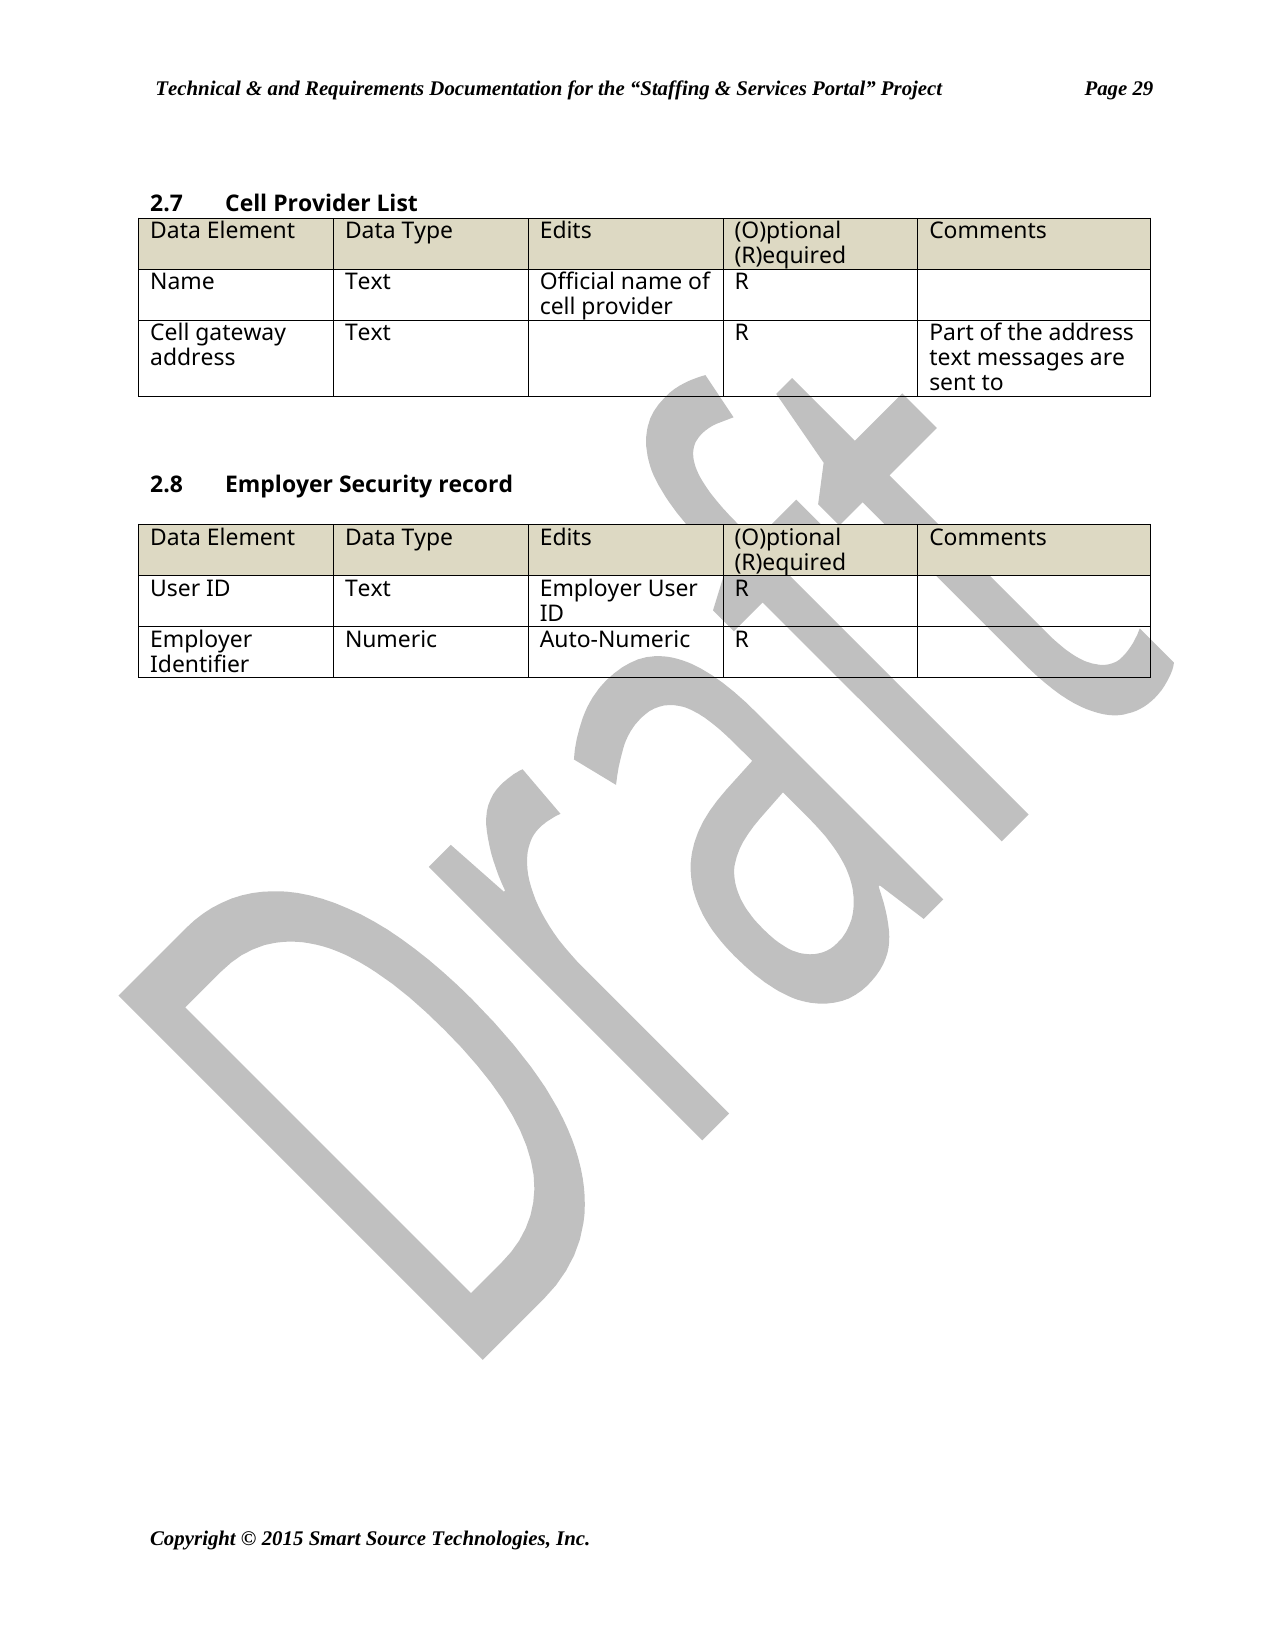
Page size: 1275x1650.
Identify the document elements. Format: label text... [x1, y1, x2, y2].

table_cell Text [334, 270, 528, 320]
table_cell [918, 270, 1150, 320]
table_cell R [724, 321, 917, 396]
table_header Data Element [139, 525, 333, 575]
table_cell Cell gateway address [139, 321, 333, 396]
table_header Comments [918, 525, 1150, 575]
table_cell R [724, 576, 917, 626]
subtitle Employer Security record [150, 468, 1125, 499]
table_cell [918, 627, 1150, 677]
table_cell Text [334, 321, 528, 396]
table_cell [918, 576, 1150, 626]
table_cell Text [334, 576, 528, 626]
table_cell Part of the address text messages are sent to [918, 321, 1150, 396]
table_cell User ID [139, 576, 333, 626]
table_header Comments [918, 219, 1150, 269]
table_header Edits [529, 525, 723, 575]
table_cell Official name of cell provider [529, 270, 723, 320]
table_cell Name [139, 270, 333, 320]
table_header Data Element [139, 219, 333, 269]
table_header Data Type [334, 525, 528, 575]
table_header Data Type [334, 219, 528, 269]
table_cell R [724, 270, 917, 320]
table_cell Numeric [334, 627, 528, 677]
table_cell [529, 321, 723, 396]
table_cell R [724, 627, 917, 677]
table_header (O)ptional (R)equired [724, 525, 917, 575]
table_header Edits [529, 219, 723, 269]
subtitle Cell Provider List [150, 186, 1125, 218]
table_cell Employer User ID [529, 576, 723, 626]
table_header (O)ptional (R)equired [724, 219, 917, 269]
table_cell Employer Identifier [139, 627, 333, 677]
table_cell Auto-Numeric [529, 627, 723, 677]
